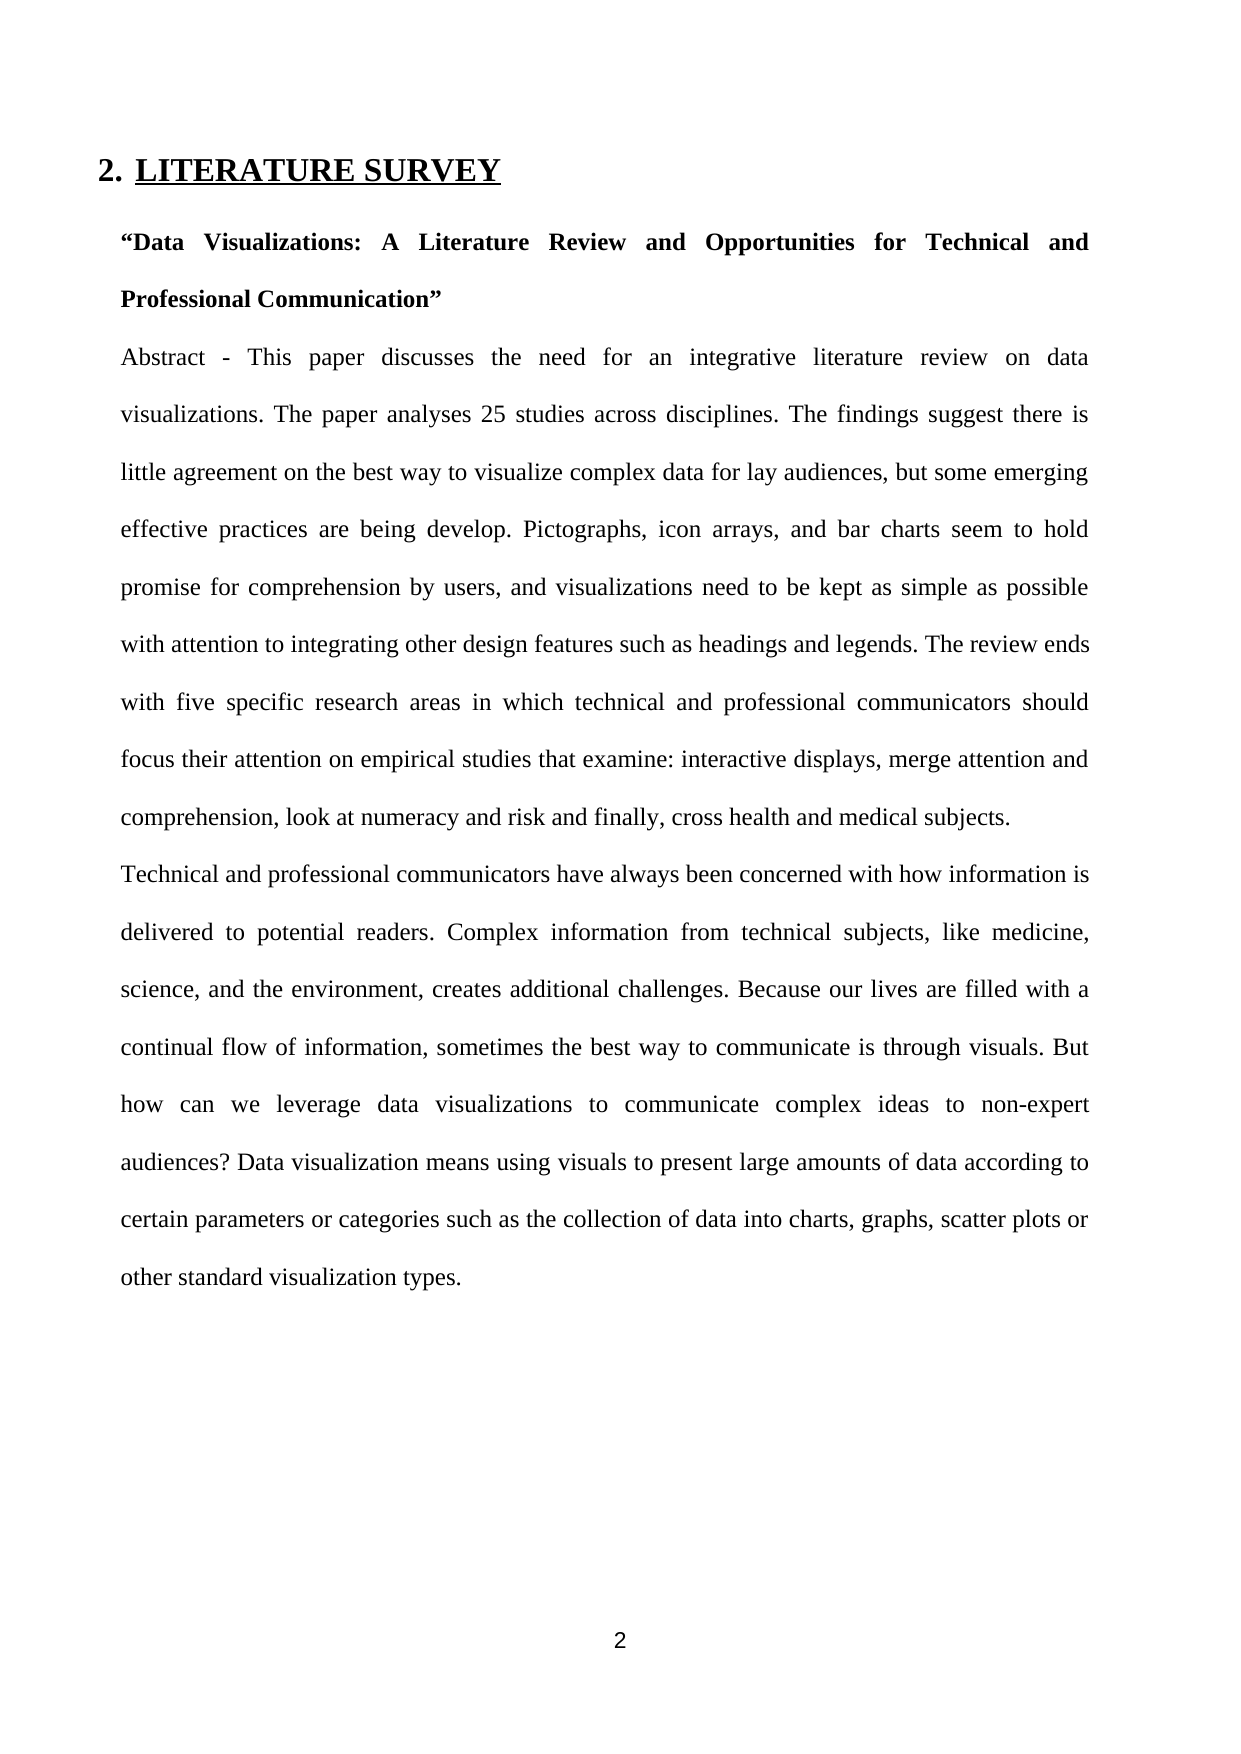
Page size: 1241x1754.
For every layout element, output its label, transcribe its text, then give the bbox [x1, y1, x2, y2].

list LITERATURE SURVEY [98, 150, 1090, 188]
list “Data Visualizations: A Literature Review and Opportunities for Technical and Professional Communication” [120, 227, 1090, 313]
list Technical and professional communicators have always been concerned with how information is delivered to potential readers. Complex information from technical subjects, like medicine, science, and the environment, creates additional challenges. Because our lives are filled with a continual flow of information, sometimes the best way to communicate is through visuals. But how can we leverage data visualizations to communicate complex ideas to non-expert audiences? Data visualization means using visuals to present large amounts of data according to certain parameters or categories such as the collection of data into charts, graphs, scatter plots or other standard visualization types. [120, 859, 1090, 1290]
list Abstract - This paper discusses the need for an integrative literature review on data visualizations. The paper analyses 25 studies across disciplines. The findings suggest there is little agreement on the best way to visualize complex data for lay audiences, but some emerging effective practices are being develop. Pictographs, icon arrays, and bar charts seem to hold promise for comprehension by users, and visualizations need to be kept as simple as possible with attention to integrating other design features such as headings and legends. The review ends with five specific research areas in which technical and professional communicators should focus their attention on empirical studies that examine: interactive displays, merge attention and comprehension, look at numeracy and risk and finally, cross health and medical subjects. [120, 342, 1090, 830]
